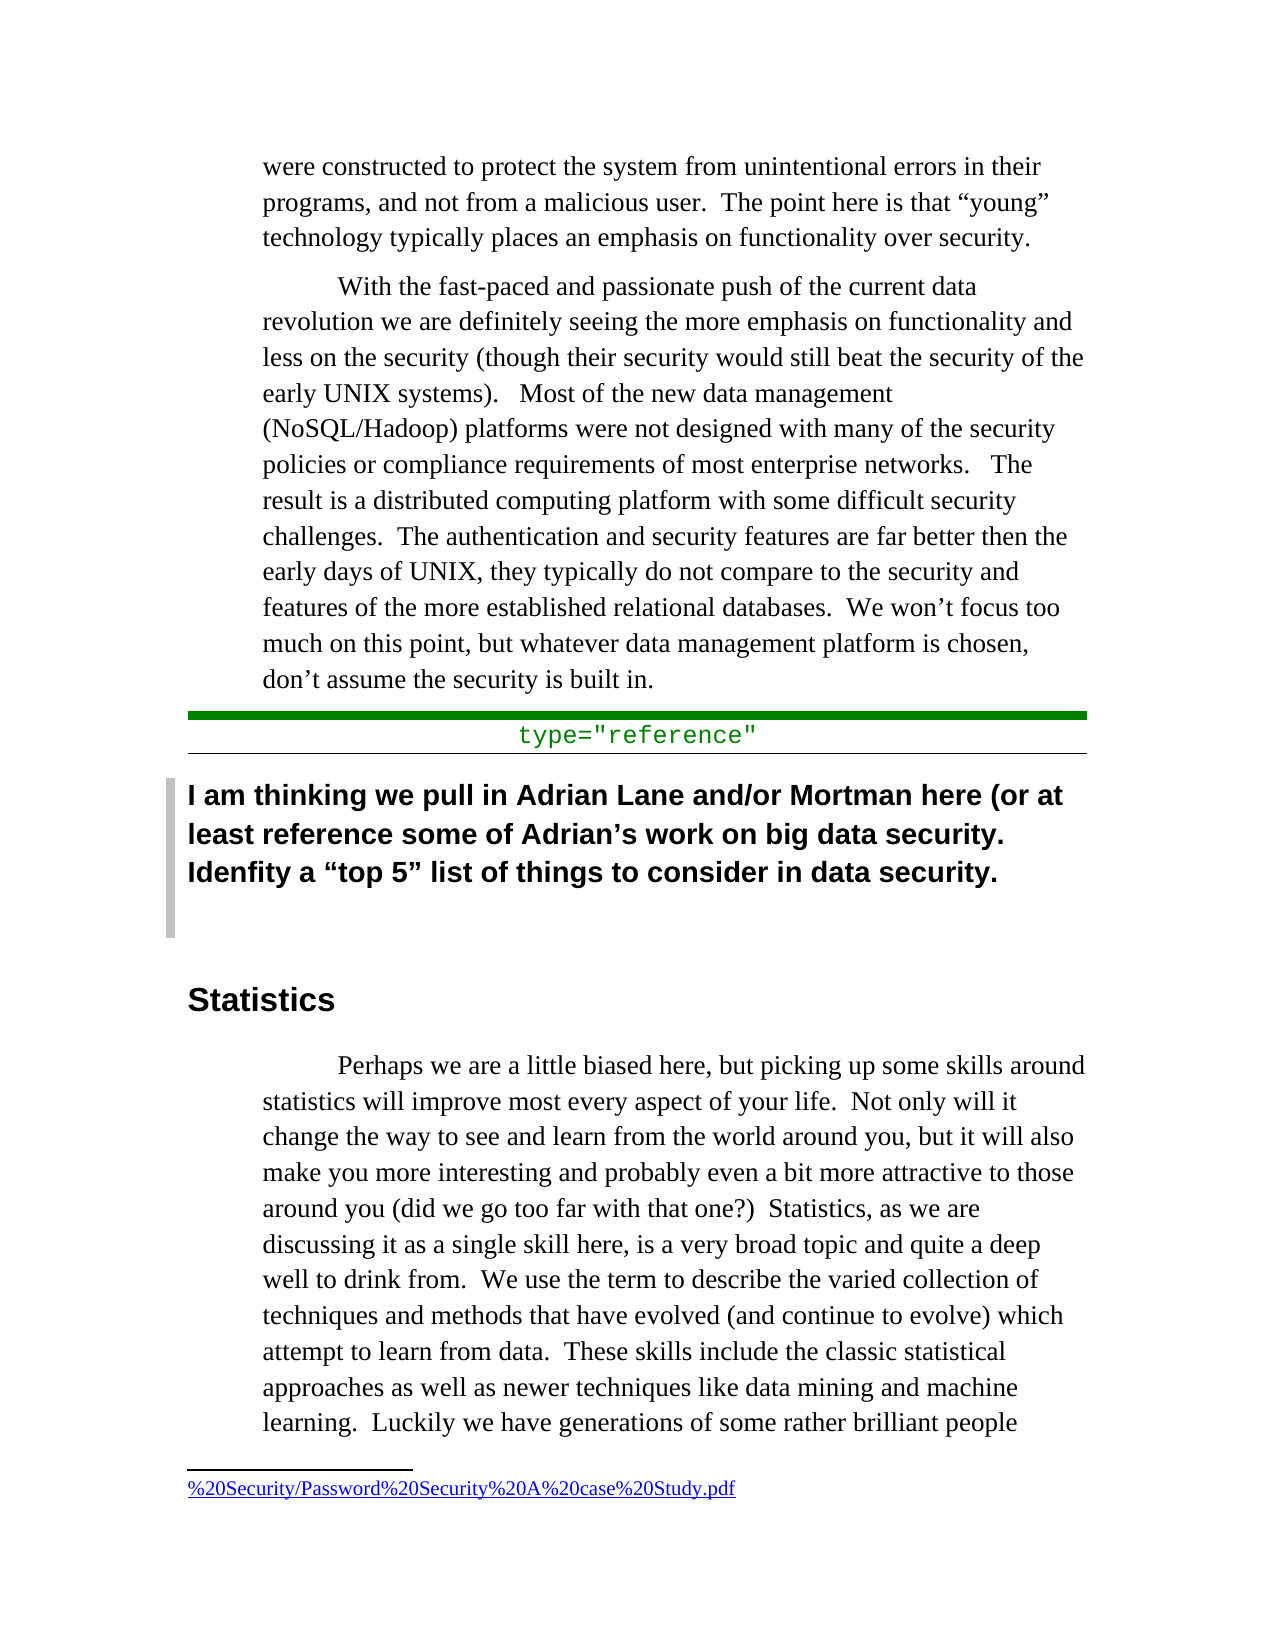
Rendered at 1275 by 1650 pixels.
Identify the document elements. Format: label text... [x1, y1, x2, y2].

text type="reference" [187, 712, 1087, 753]
text Statistics [187, 980, 1087, 1018]
text With the fast-paced and passionate push of the current data revolution we are definitely seeing the more emphasis on functionality and less on the security (though their security would still beat the security of the early UNIX systems). Most of the new data management (NoSQL/Hadoop) platforms were not designed with many of the security policies or compliance requirements of most enterprise networks. The result is a distributed computing platform with some difficult security challenges. The authentication and security features are far better then the early days of UNIX, they typically do not compare to the security and features of the more established relational databases. We won’t focus too much on this point, but whatever data management platform is chosen, don’t assume the security is built in. [262, 270, 1087, 694]
title I am thinking we pull in Adrian Lane and/or Mortman here (or at least reference some of Adrian’s work on big data security. Idenfity a “top 5” list of things to consider in data security. [175, 778, 1087, 889]
